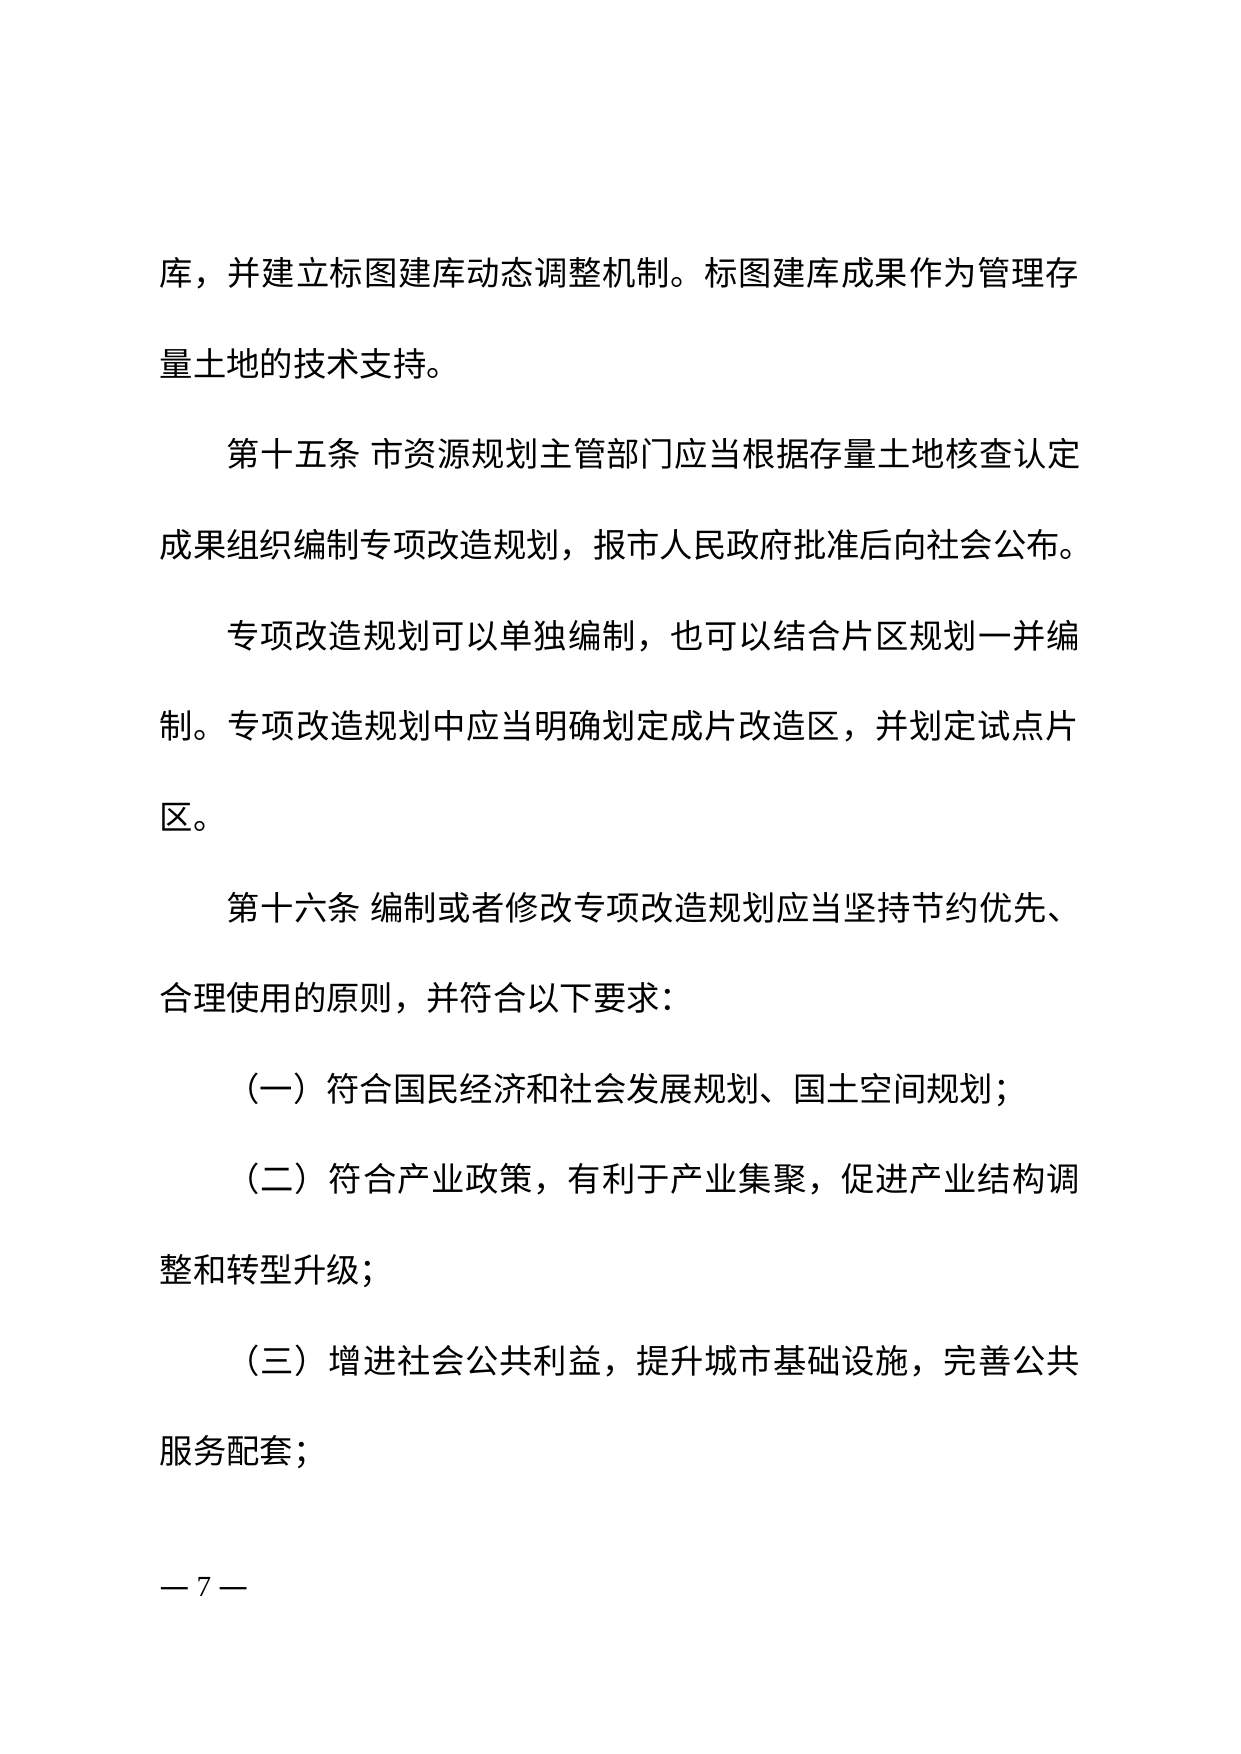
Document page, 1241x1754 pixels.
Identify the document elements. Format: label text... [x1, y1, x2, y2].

text （二）符合产业政策，有利于产业集聚，促进产业结构调整和转型升级； [159, 1132, 1081, 1313]
text 第十五条 市资源规划主管部门应当根据存量土地核查认定成果组织编制专项改造规划，报市人民政府批准后向社会公布。 [159, 407, 1081, 588]
text 第十六条 编制或者修改专项改造规划应当坚持节约优先、合理使用的原则，并符合以下要求： [159, 860, 1081, 1041]
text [159, 226, 1081, 407]
text （三）增进社会公共利益，提升城市基础设施，完善公共服务配套； [159, 1313, 1081, 1494]
text 专项改造规划可以单独编制，也可以结合片区规划一并编制。专项改造规划中应当明确划定成片改造区，并划定试点片区。 [159, 588, 1081, 860]
text （一）符合国民经济和社会发展规划、国土空间规划； [159, 1041, 1081, 1132]
